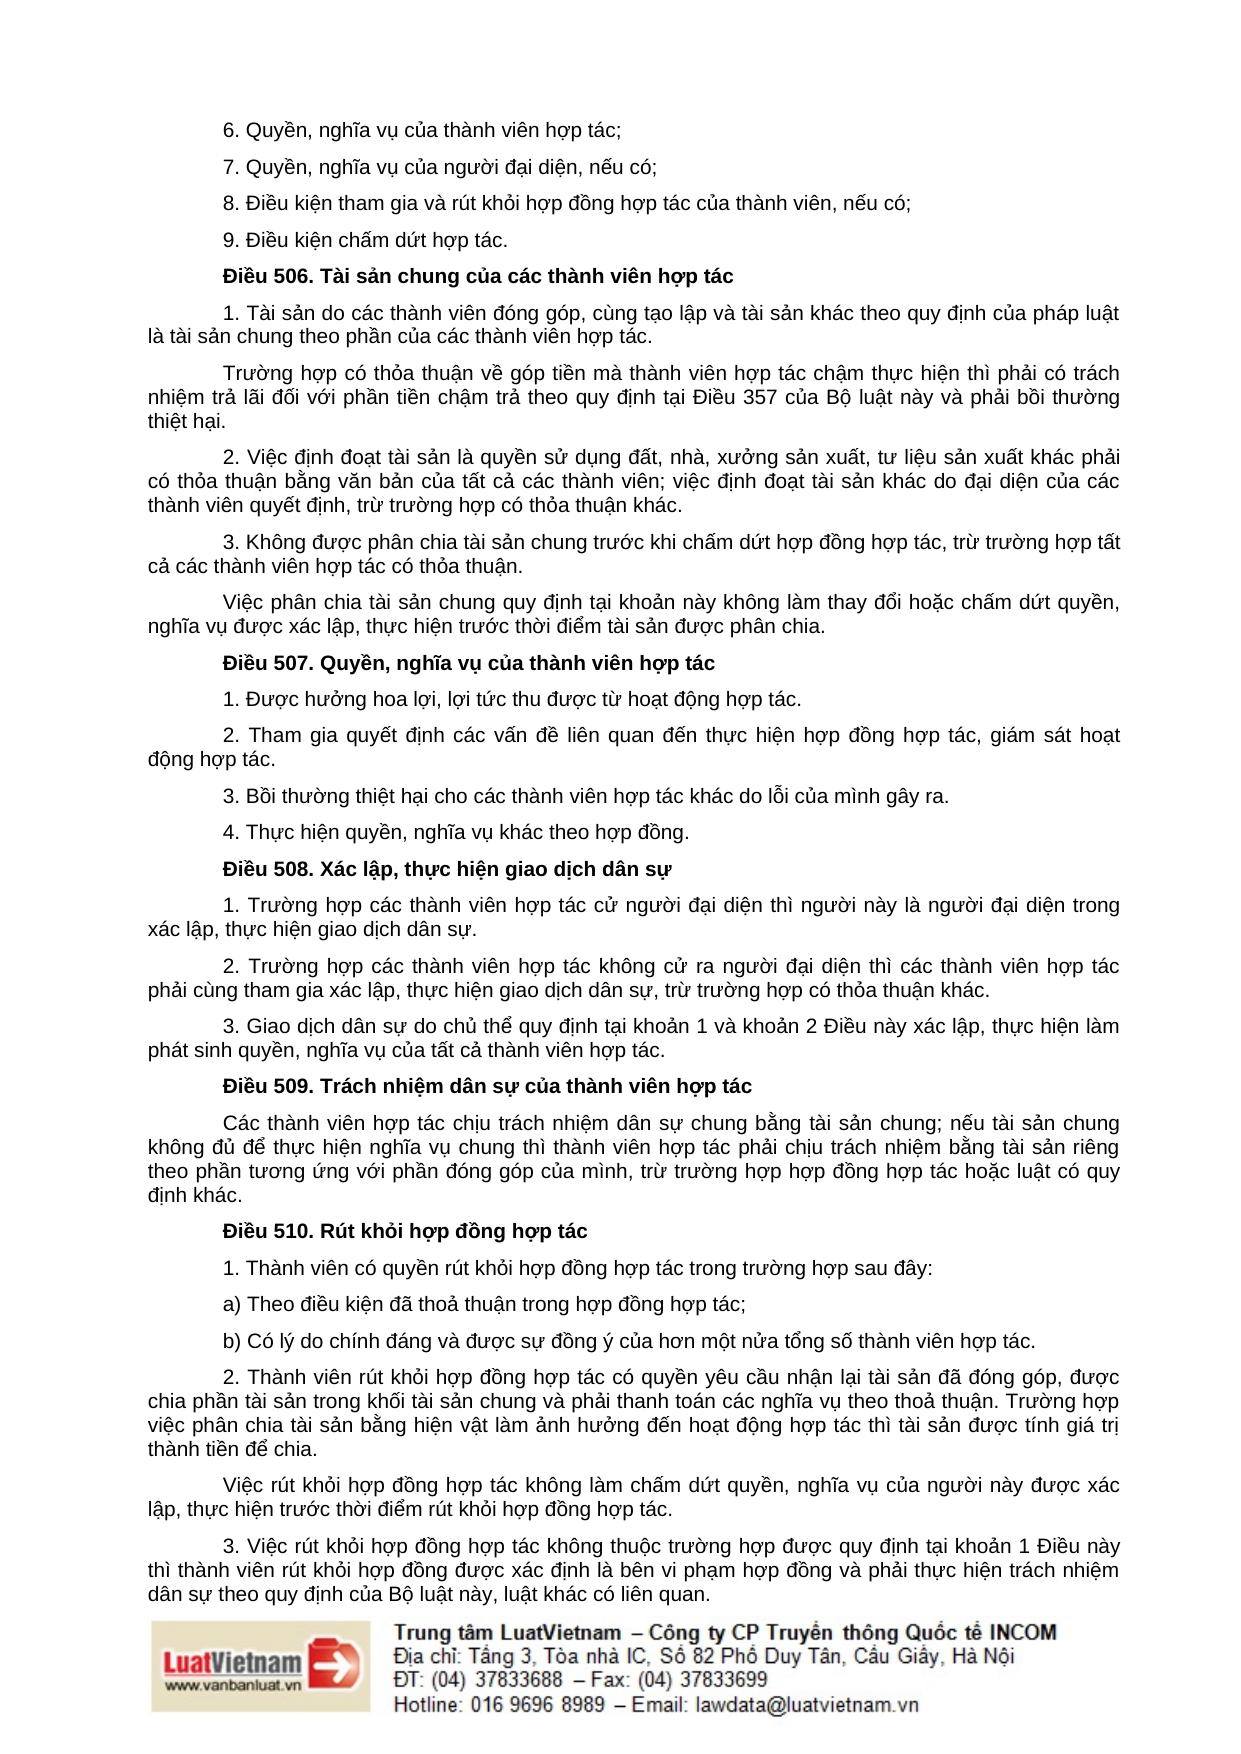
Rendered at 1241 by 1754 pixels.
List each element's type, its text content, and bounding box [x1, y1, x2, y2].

text 3. Bồi thường thiệt hại cho các thành viên hợp tác khác do lỗi của mình gây ra. [148, 784, 1122, 808]
text 1. Thành viên có quyền rút khỏi hợp đồng hợp tác trong trường hợp sau đây: [148, 1256, 1122, 1279]
text 2. Trường hợp các thành viên hợp tác không cử ra người đại diện thì các thành viên hợp tác phải cùng tham gia xác lập, thực hiện giao dịch dân sự, trừ trường hợp có thỏa thuận khác. [148, 953, 1122, 1001]
text Các thành viên hợp tác chịu trách nhiệm dân sự chung bằng tài sản chung; nếu tài sản chung không đủ để thực hiện nghĩa vụ chung thì thành viên hợp tác phải chịu trách nhiệm bằng tài sản riêng theo phần tương ứng với phần đóng góp của mình, trừ trường hợp hợp đồng hợp tác hoặc luật có quy định khác. [148, 1111, 1122, 1207]
text 1. Tài sản do các thành viên đóng góp, cùng tạo lập và tài sản khác theo quy định của pháp luật là tài sản chung theo phần của các thành viên hợp tác. [148, 300, 1122, 348]
text 9. Điều kiện chấm dứt hợp tác. [148, 227, 1122, 251]
subtitle Điều 507. Quyền, nghĩa vụ của thành viên hợp tác [148, 650, 1122, 674]
text Trường hợp có thỏa thuận về góp tiền mà thành viên hợp tác chậm thực hiện thì phải có trách nhiệm trả lãi đối với phần tiền chậm trả theo quy định tại Điều 357 của Bộ luật này và phải bồi thường thiệt hại. [148, 361, 1122, 433]
text 1. Được hưởng hoa lợi, lợi tức thu được từ hoạt động hợp tác. [148, 687, 1122, 711]
subtitle Điều 510. Rút khỏi hợp đồng hợp tác [148, 1219, 1122, 1243]
text 2. Tham gia quyết định các vấn đề liên quan đến thực hiện hợp đồng hợp tác, giám sát hoạt động hợp tác. [148, 723, 1122, 771]
text 7. Quyền, nghĩa vụ của người đại diện, nếu có; [148, 154, 1122, 178]
text b) Có lý do chính đáng và được sự đồng ý của hơn một nửa tổng số thành viên hợp tác. [148, 1328, 1122, 1352]
text 1. Trường hợp các thành viên hợp tác cử người đại diện thì người này là người đại diện trong xác lập, thực hiện giao dịch dân sự. [148, 893, 1122, 941]
subtitle Điều 509. Trách nhiệm dân sự của thành viên hợp tác [148, 1074, 1122, 1098]
text 6. Quyền, nghĩa vụ của thành viên hợp tác; [148, 118, 1122, 142]
text Việc phân chia tài sản chung quy định tại khoản này không làm thay đổi hoặc chấm dứt quyền, nghĩa vụ được xác lập, thực hiện trước thời điểm tài sản được phân chia. [148, 590, 1122, 638]
picture [147, 1615, 1087, 1731]
text a) Theo điều kiện đã thoả thuận trong hợp đồng hợp tác; [148, 1292, 1122, 1316]
text 2. Việc định đoạt tài sản là quyền sử dụng đất, nhà, xưởng sản xuất, tư liệu sản xuất khác phải có thỏa thuận bằng văn bản của tất cả các thành viên; việc định đoạt tài sản khác do đại diện của các thành viên quyết định, trừ trường hợp có thỏa thuận khác. [148, 445, 1122, 517]
subtitle Điều 506. Tài sản chung của các thành viên hợp tác [148, 264, 1122, 288]
text 3. Việc rút khỏi hợp đồng hợp tác không thuộc trường hợp được quy định tại khoản 1 Điều này thì thành viên rút khỏi hợp đồng được xác định là bên vi phạm hợp đồng và phải thực hiện trách nhiệm dân sự theo quy định của Bộ luật này, luật khác có liên quan. [148, 1534, 1122, 1606]
subtitle Điều 508. Xác lập, thực hiện giao dịch dân sự [148, 857, 1122, 881]
text 8. Điều kiện tham gia và rút khỏi hợp đồng hợp tác của thành viên, nếu có; [148, 191, 1122, 215]
text 2. Thành viên rút khỏi hợp đồng hợp tác có quyền yêu cầu nhận lại tài sản đã đóng góp, được chia phần tài sản trong khối tài sản chung và phải thanh toán các nghĩa vụ theo thoả thuận. Trường hợp việc phân chia tài sản bằng hiện vật làm ảnh hưởng đến hoạt động hợp tác thì tài sản được tính giá trị thành tiền để chia. [148, 1365, 1122, 1461]
text 4. Thực hiện quyền, nghĩa vụ khác theo hợp đồng. [148, 820, 1122, 844]
text 3. Giao dịch dân sự do chủ thể quy định tại khoản 1 và khoản 2 Điều này xác lập, thực hiện làm phát sinh quyền, nghĩa vụ của tất cả thành viên hợp tác. [148, 1014, 1122, 1062]
text Việc rút khỏi hợp đồng hợp tác không làm chấm dứt quyền, nghĩa vụ của người này được xác lập, thực hiện trước thời điểm rút khỏi hợp đồng hợp tác. [148, 1473, 1122, 1521]
text 3. Không được phân chia tài sản chung trước khi chấm dứt hợp đồng hợp tác, trừ trường hợp tất cả các thành viên hợp tác có thỏa thuận. [148, 529, 1122, 577]
